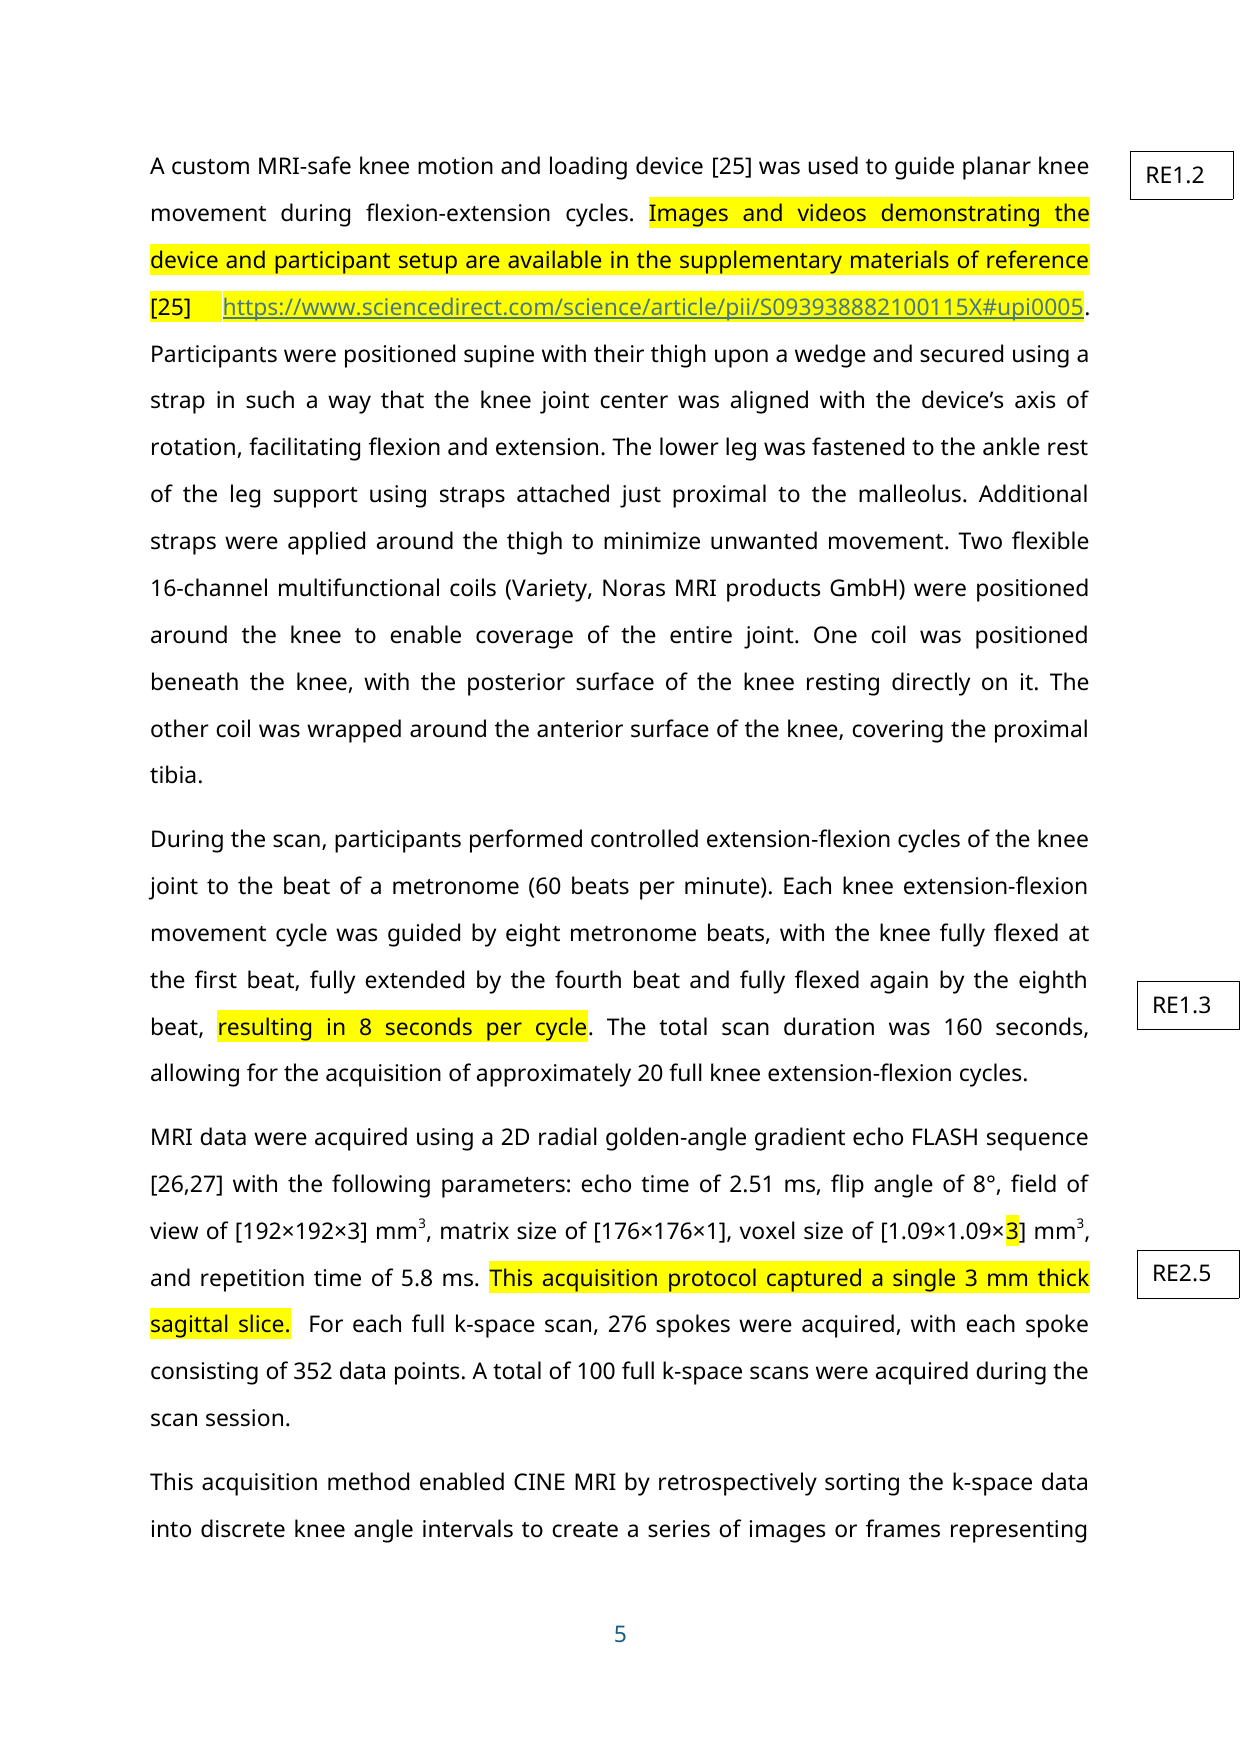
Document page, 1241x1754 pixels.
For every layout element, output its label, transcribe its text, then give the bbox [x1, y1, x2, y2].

text A custom MRI-safe knee motion and loading device [25] was used to guide planar knee movement during flexion-extension cycles. Images and videos demonstrating the device and participant setup are available in the supplementary materials of reference [25] https://www.sciencedirect.com/science/article/pii/S093938882100115X#upi0005. Participants were positioned supine with their thigh upon a wedge and secured using a strap in such a way that the knee joint center was aligned with the device’s axis of rotation, facilitating flexion and extension. The lower leg was fastened to the ankle rest of the leg support using straps attached just proximal to the malleolus. Additional straps were applied around the thigh to minimize unwanted movement. Two flexible 16-channel multifunctional coils (Variety, Noras MRI products GmbH) were positioned around the knee to enable coverage of the entire joint. One coil was positioned beneath the knee, with the posterior surface of the knee resting directly on it. The other coil was wrapped around the anterior surface of the knee, covering the proximal tibia. [150, 150, 1090, 244]
text A custom MRI-safe knee motion and loading device [25] was used to guide planar knee movement during flexion-extension cycles. Images and videos demonstrating the device and participant setup are available in the supplementary materials of reference [25] https://www.sciencedirect.com/science/article/pii/S093938882100115X#upi0005. Participants were positioned supine with their thigh upon a wedge and secured using a strap in such a way that the knee joint center was aligned with the device’s axis of rotation, facilitating flexion and extension. The lower leg was fastened to the ankle rest of the leg support using straps attached just proximal to the malleolus. Additional straps were applied around the thigh to minimize unwanted movement. Two flexible 16-channel multifunctional coils (Variety, Noras MRI products GmbH) were positioned around the knee to enable coverage of the entire joint. One coil was positioned beneath the knee, with the posterior surface of the knee resting directly on it. The other coil was wrapped around the anterior surface of the knee, covering the proximal tibia. [150, 275, 1090, 791]
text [150, 1466, 1090, 1544]
text During the scan, participants performed controlled extension-flexion cycles of the knee joint to the beat of a metronome (60 beats per minute). Each knee extension-flexion movement cycle was guided by eight metronome beats, with the knee fully flexed at the first beat, fully extended by the fourth beat and fully flexed again by the eighth beat, resulting in 8 seconds per cycle. The total scan duration was 160 seconds, allowing for the acquisition of approximately 20 full knee extension-flexion cycles. [150, 823, 1090, 1088]
text MRI data were acquired using a 2D radial golden-angle gradient echo FLASH sequence [26,27] with the following parameters: echo time of 2.51 ms, flip angle of 8°, field of view of [192×192×3] mm3, matrix size of [176×176×1], voxel size of [1.09×1.09×3] mm3, and repetition time of 5.8 ms. This acquisition protocol captured a single 3 mm thick sagittal slice. For each full k-space scan, 276 spokes were acquired, with each spoke consisting of 352 data points. A total of 100 full k-space scans were acquired during the scan session. [150, 1121, 1090, 1433]
